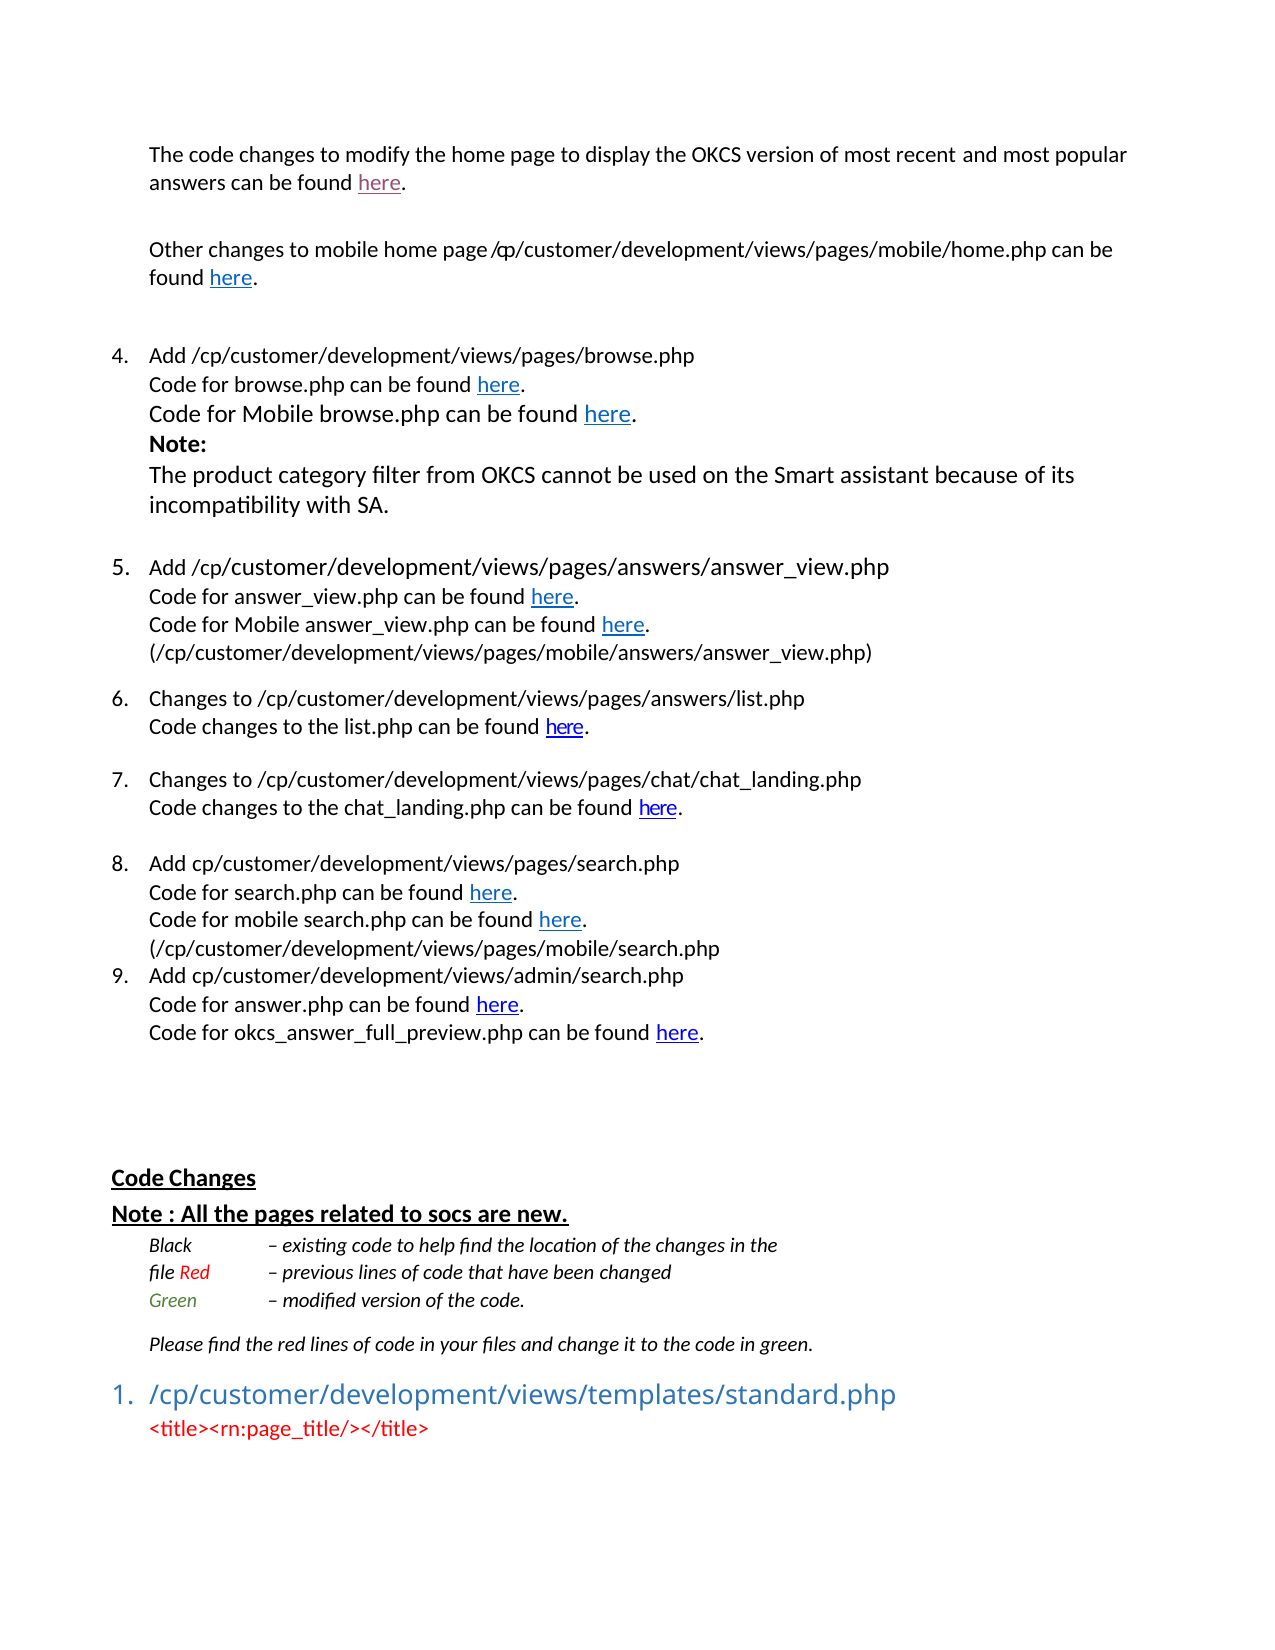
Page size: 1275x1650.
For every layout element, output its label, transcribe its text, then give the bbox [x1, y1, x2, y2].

list Add cp/customer/development/views/pages/search.php [111, 849, 1133, 878]
text The code changes to modify the home page to display the OKCS version of most recent and most popular answers can be found here. [149, 141, 1133, 197]
subtitle /cp/customer/development/views/templates/standard.php [111, 1375, 1133, 1412]
text Code for Mobile answer_view.php can be found here. (/cp/customer/development/views/pages/mobile/answers/answer_view.php) [149, 610, 1133, 666]
subtitle Code Changes [111, 1162, 1133, 1193]
list Code for okcs_answer_full_preview.php can be found here. [149, 1018, 1133, 1046]
text Code for browse.php can be found here. [149, 370, 1133, 398]
text Code for search.php can be found here. [149, 878, 1133, 906]
list Changes to /cp/customer/development/views/pages/chat/chat_landing.php [111, 766, 1133, 793]
text <title><rn:page_title/></title> [149, 1414, 1133, 1442]
text Black – existing code to help find the location of the changes in the file Red – previous lines of code that have been changed [149, 1232, 779, 1285]
text Please find the red lines of code in your files and change it to the code in green. [149, 1331, 1133, 1356]
text The product category filter from OKCS cannot be used on the Smart assistant because of its incompatibility with SA. [149, 459, 1133, 520]
list Add /cp/customer/development/views/pages/answers/answer_view.php [111, 552, 1133, 582]
list Code for answer.php can be found here. [149, 990, 1133, 1018]
list Code changes to the chat_landing.php can be found here. [149, 793, 1133, 822]
text Green – modified version of the code. [149, 1287, 779, 1312]
list Changes to /cp/customer/development/views/pages/answers/list.php [111, 684, 1133, 712]
list Code changes to the list.php can be found here. [149, 712, 1133, 740]
text Other changes to mobile home page /cp/customer/development/views/pages/mobile/home.php can be found here. [149, 235, 1133, 291]
text Code for Mobile browse.php can be found here. [149, 398, 1133, 428]
text Code for answer_view.php can be found here. [149, 582, 1133, 610]
subtitle Note : All the pages related to socs are new. [111, 1198, 1133, 1228]
text Code for mobile search.php can be found here. (/cp/customer/development/views/pages/mobile/search.php [149, 906, 1133, 962]
list Add /cp/customer/development/views/pages/browse.php [111, 342, 1133, 370]
list Add cp/customer/development/views/admin/search.php [111, 962, 1133, 990]
text Note: [149, 428, 1133, 459]
